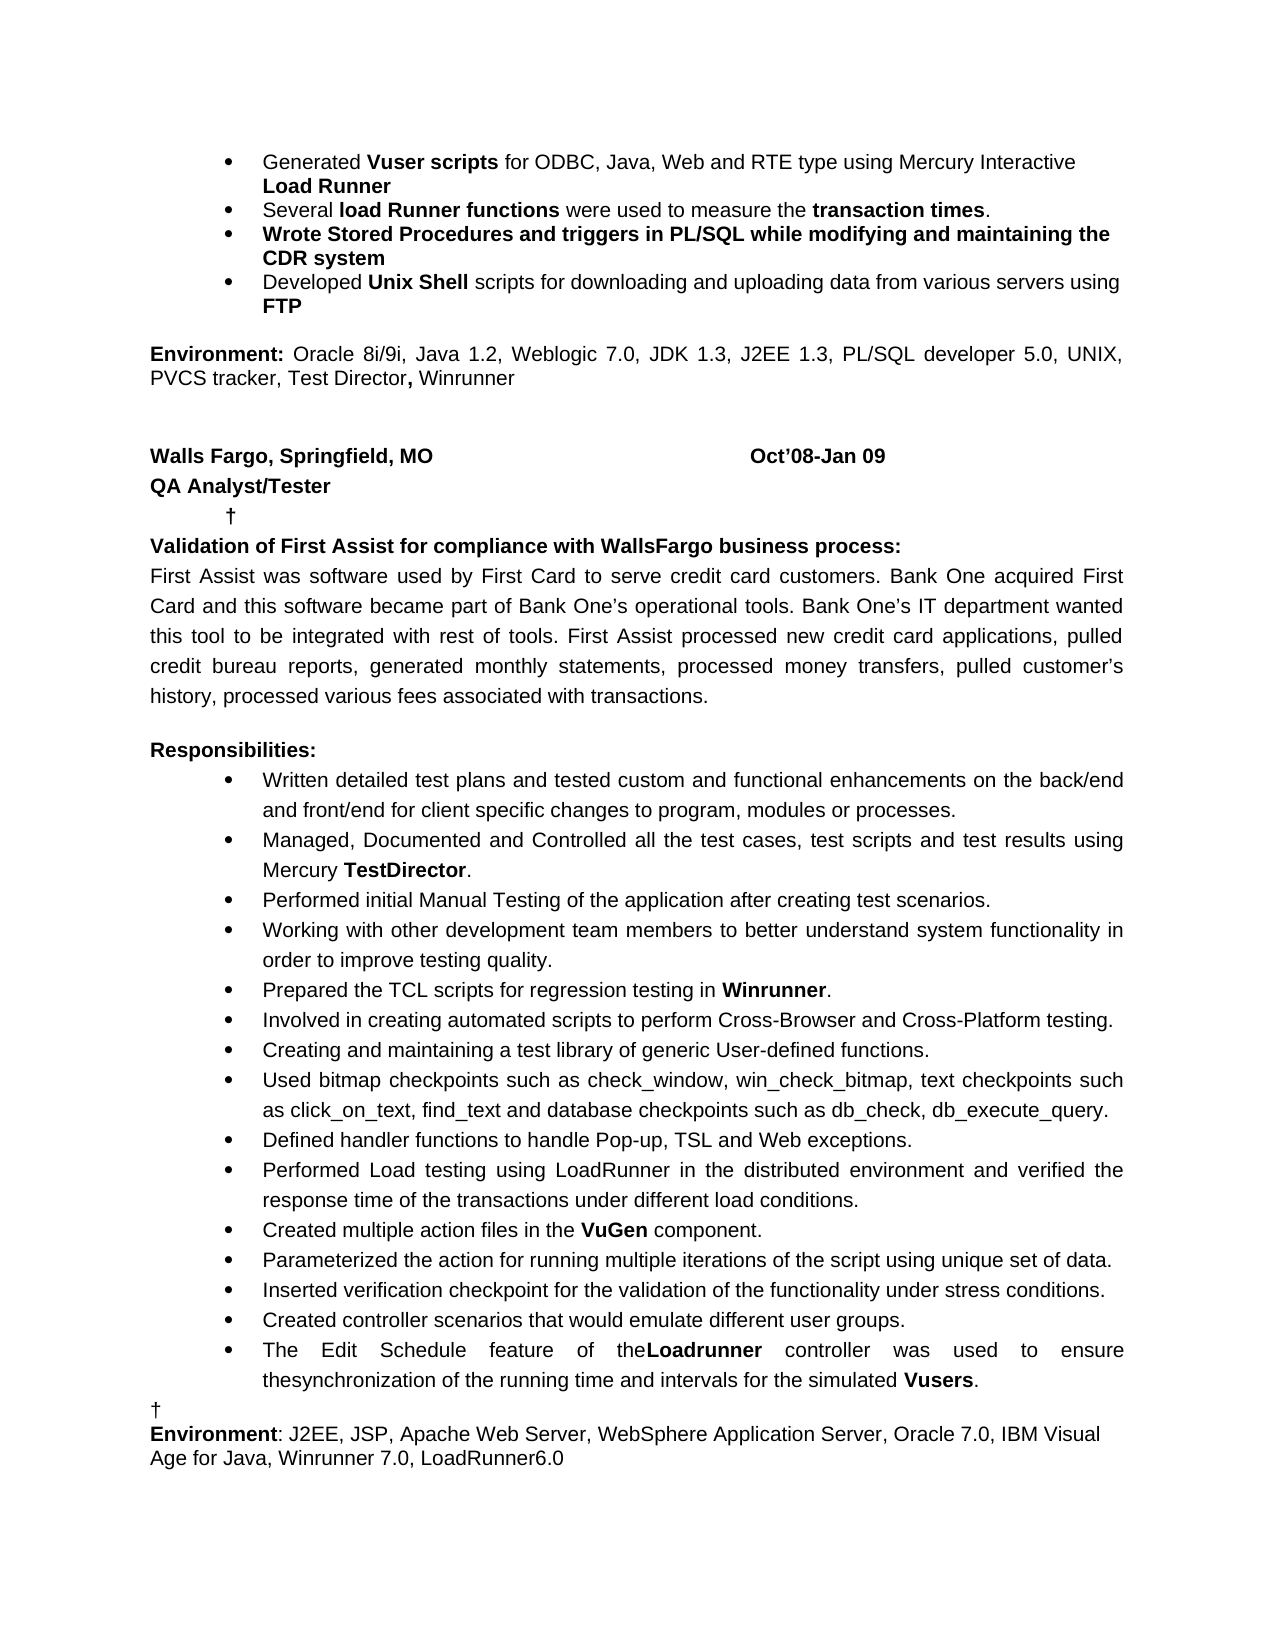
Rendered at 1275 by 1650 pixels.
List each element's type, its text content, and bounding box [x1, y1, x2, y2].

list Working with other development team members to better understand system functionality in order to improve testing quality. [225, 912, 1125, 972]
text Walls Fargo, Springfield, MO Oct’08-Jan 09 [150, 438, 1125, 468]
list Performed Load testing using LoadRunner in the distributed environment and verified the response time of the transactions under different load conditions. [225, 1152, 1125, 1212]
text † [150, 498, 1125, 528]
list Inserted verification checkpoint for the validation of the functionality under stress conditions. [225, 1272, 1125, 1302]
list Several load Runner functions were used to measure the transaction times. [225, 198, 1125, 222]
text QA Analyst/Tester [150, 468, 1125, 498]
list Performed initial Manual Testing of the application after creating test scenarios. [225, 882, 1125, 912]
text † [150, 1392, 1125, 1422]
list The Edit Schedule feature of theLoadrunner controller was used to ensure thesynchronization of the running time and intervals for the simulated Vusers. [225, 1332, 1125, 1392]
list Created multiple action files in the VuGen component. [225, 1212, 1125, 1242]
list Involved in creating automated scripts to perform Cross-Browser and Cross-Platform testing. [225, 1002, 1125, 1032]
list Defined handler functions to handle Pop-up, TSL and Web exceptions. [225, 1122, 1125, 1152]
list Parameterized the action for running multiple iterations of the script using unique set of data. [225, 1242, 1125, 1272]
list Prepared the TCL scripts for regression testing in Winrunner. [225, 972, 1125, 1002]
list Creating and maintaining a test library of generic User-defined functions. [225, 1032, 1125, 1062]
text Validation of First Assist for compliance with WallsFargo business process: [150, 528, 1125, 558]
list Used bitmap checkpoints such as check_window, win_check_bitmap, text checkpoints such as click_on_text, find_text and database checkpoints such as db_check, db_execute_query. [225, 1062, 1125, 1122]
list Managed, Documented and Controlled all the test cases, test scripts and test results using Mercury TestDirector. [225, 822, 1125, 882]
text First Assist was software used by First Card to serve credit card customers. Bank One acquired First Card and this software became part of Bank One’s operational tools. Bank One’s IT department wanted this tool to be integrated with rest of tools. First Assist processed new credit card applications, pulled credit bureau reports, generated monthly statements, processed money transfers, pulled customer’s history, processed various fees associated with transactions. [150, 558, 1125, 708]
text Environment: J2EE, JSP, Apache Web Server, WebSphere Application Server, Oracle 7.0, IBM Visual Age for Java, Winrunner 7.0, LoadRunner6.0 [150, 1422, 1125, 1470]
list Written detailed test plans and tested custom and functional enhancements on the back/end and front/end for client specific changes to program, modules or processes. [225, 762, 1125, 822]
text Responsibilities: [150, 738, 1125, 762]
list Developed Unix Shell scripts for downloading and uploading data from various servers using FTP [225, 270, 1125, 318]
list Created controller scenarios that would emulate different user groups. [225, 1302, 1125, 1332]
list Wrote Stored Procedures and triggers in PL/SQL while modifying and maintaining the CDR system [225, 222, 1125, 270]
text Environment: Oracle 8i/9i, Java 1.2, Weblogic 7.0, JDK 1.3, J2EE 1.3, PL/SQL developer 5.0, UNIX, PVCS tracker, Test Director, Winrunner [150, 342, 1125, 390]
list Generated Vuser scripts for ODBC, Java, Web and RTE type using Mercury Interactive Load Runner [225, 150, 1125, 198]
